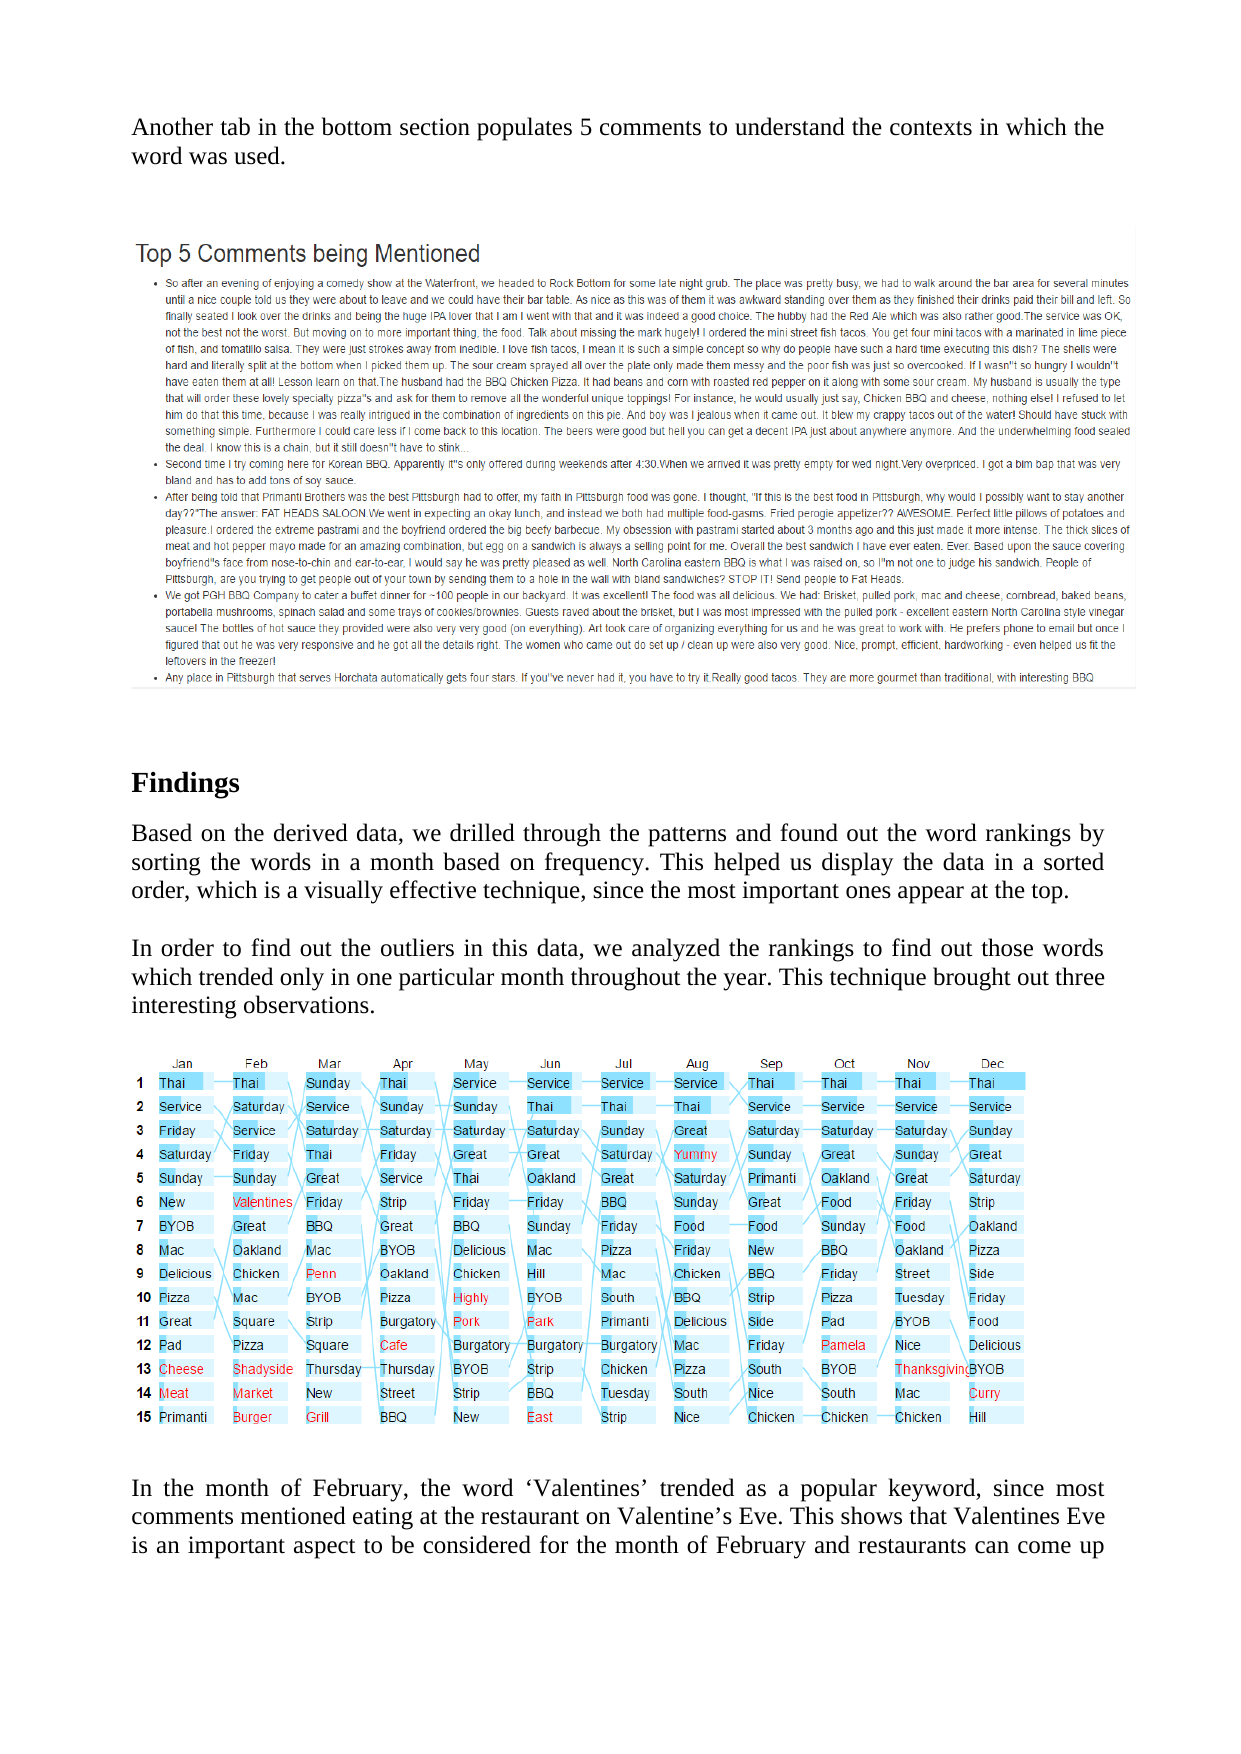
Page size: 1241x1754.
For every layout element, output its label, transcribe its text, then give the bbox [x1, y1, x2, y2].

text Findings [131, 765, 1106, 799]
text Another tab in the bottom section populates 5 comments to understand the contexts in which the word was used. [131, 112, 1106, 170]
picture [131, 226, 1136, 689]
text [131, 1473, 1106, 1559]
text In order to find out the outliers in this data, we analyzed the rankings to find out those words which trended only in one particular month throughout the year. This technique brought out three interesting observations. [131, 933, 1106, 1019]
text Based on the derived data, we drilled through the patterns and found out the word rankings by sorting the words in a month based on frequency. This helped us display the data in a sorted order, which is a visually effective technique, since the most important ones appear at the top. [131, 818, 1106, 904]
picture [131, 1048, 1039, 1444]
